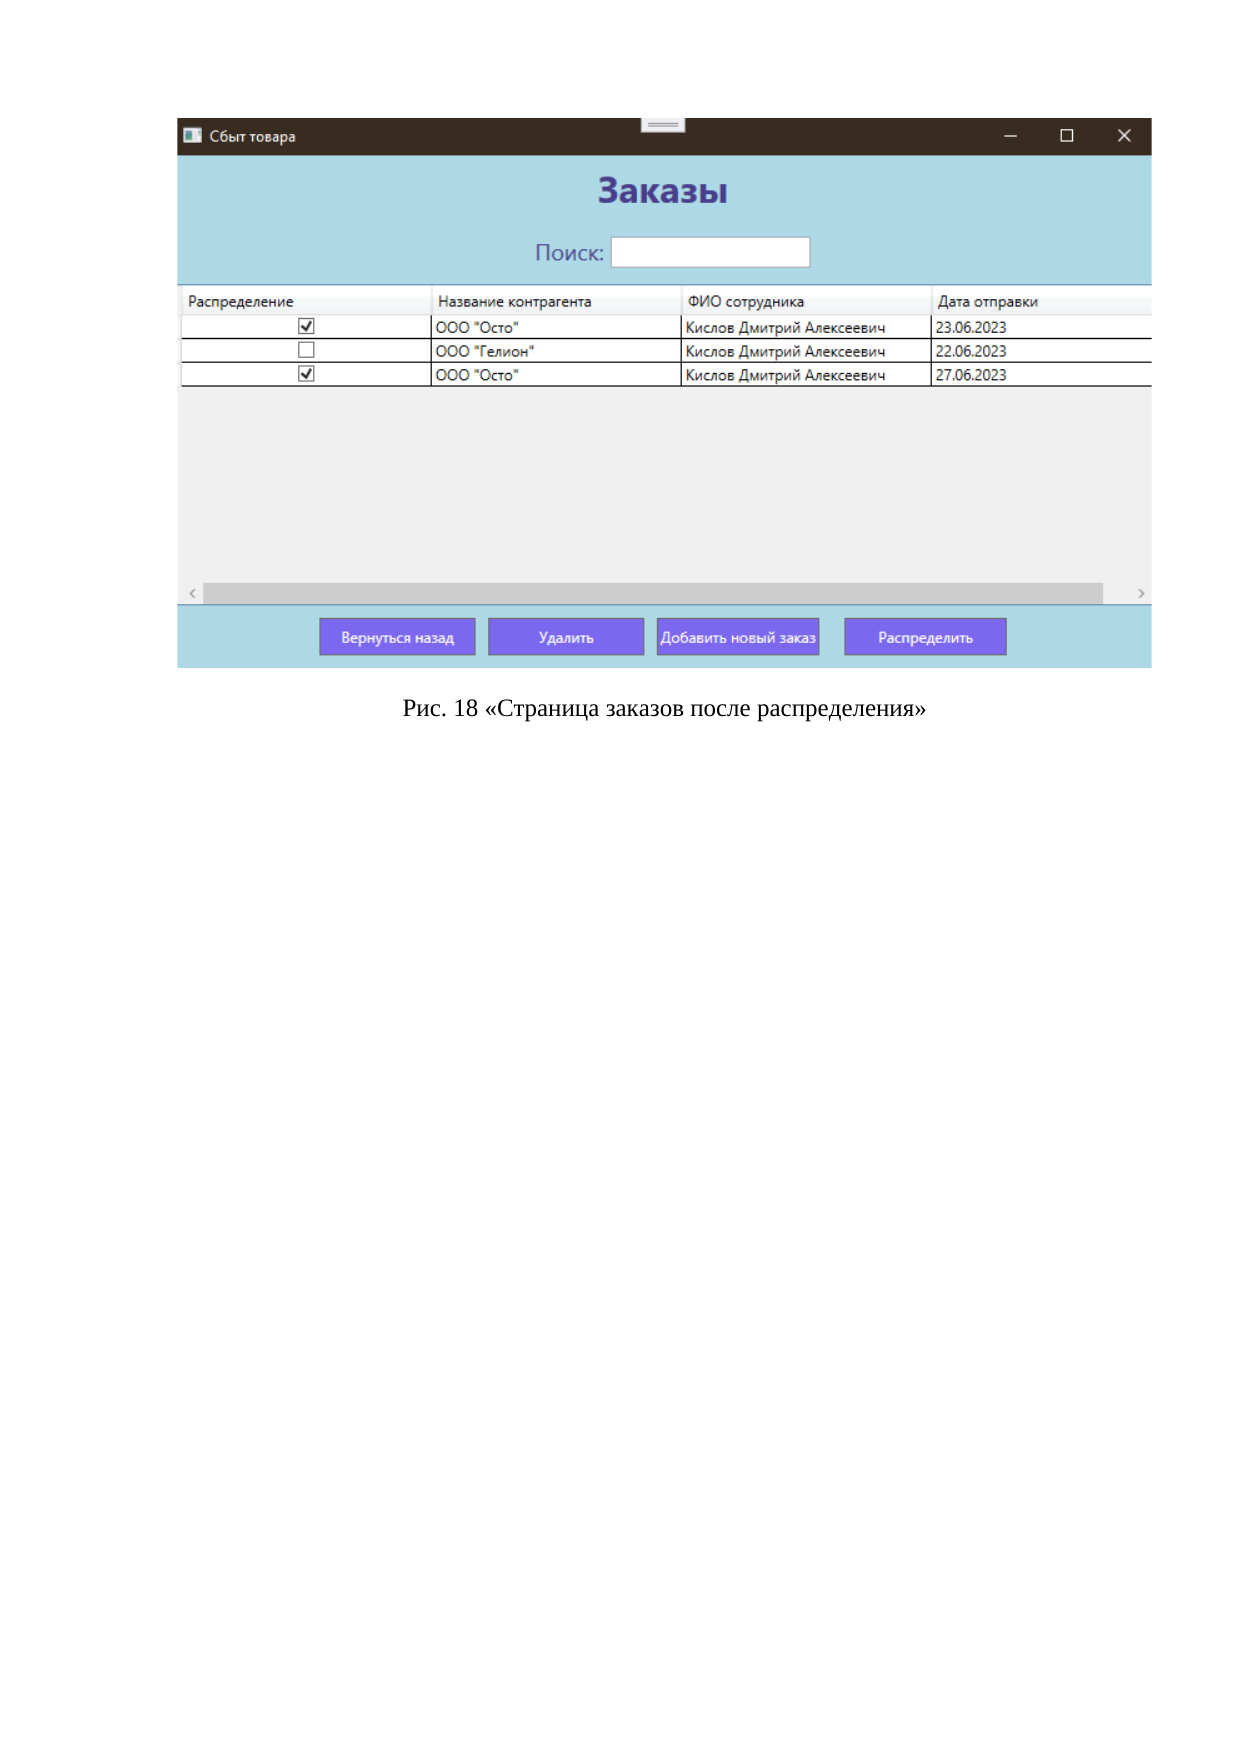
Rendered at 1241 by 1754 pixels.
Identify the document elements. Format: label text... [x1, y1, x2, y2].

picture [177, 118, 1152, 668]
text Рис. 18 «Страница заказов после распределения» [177, 693, 1152, 722]
